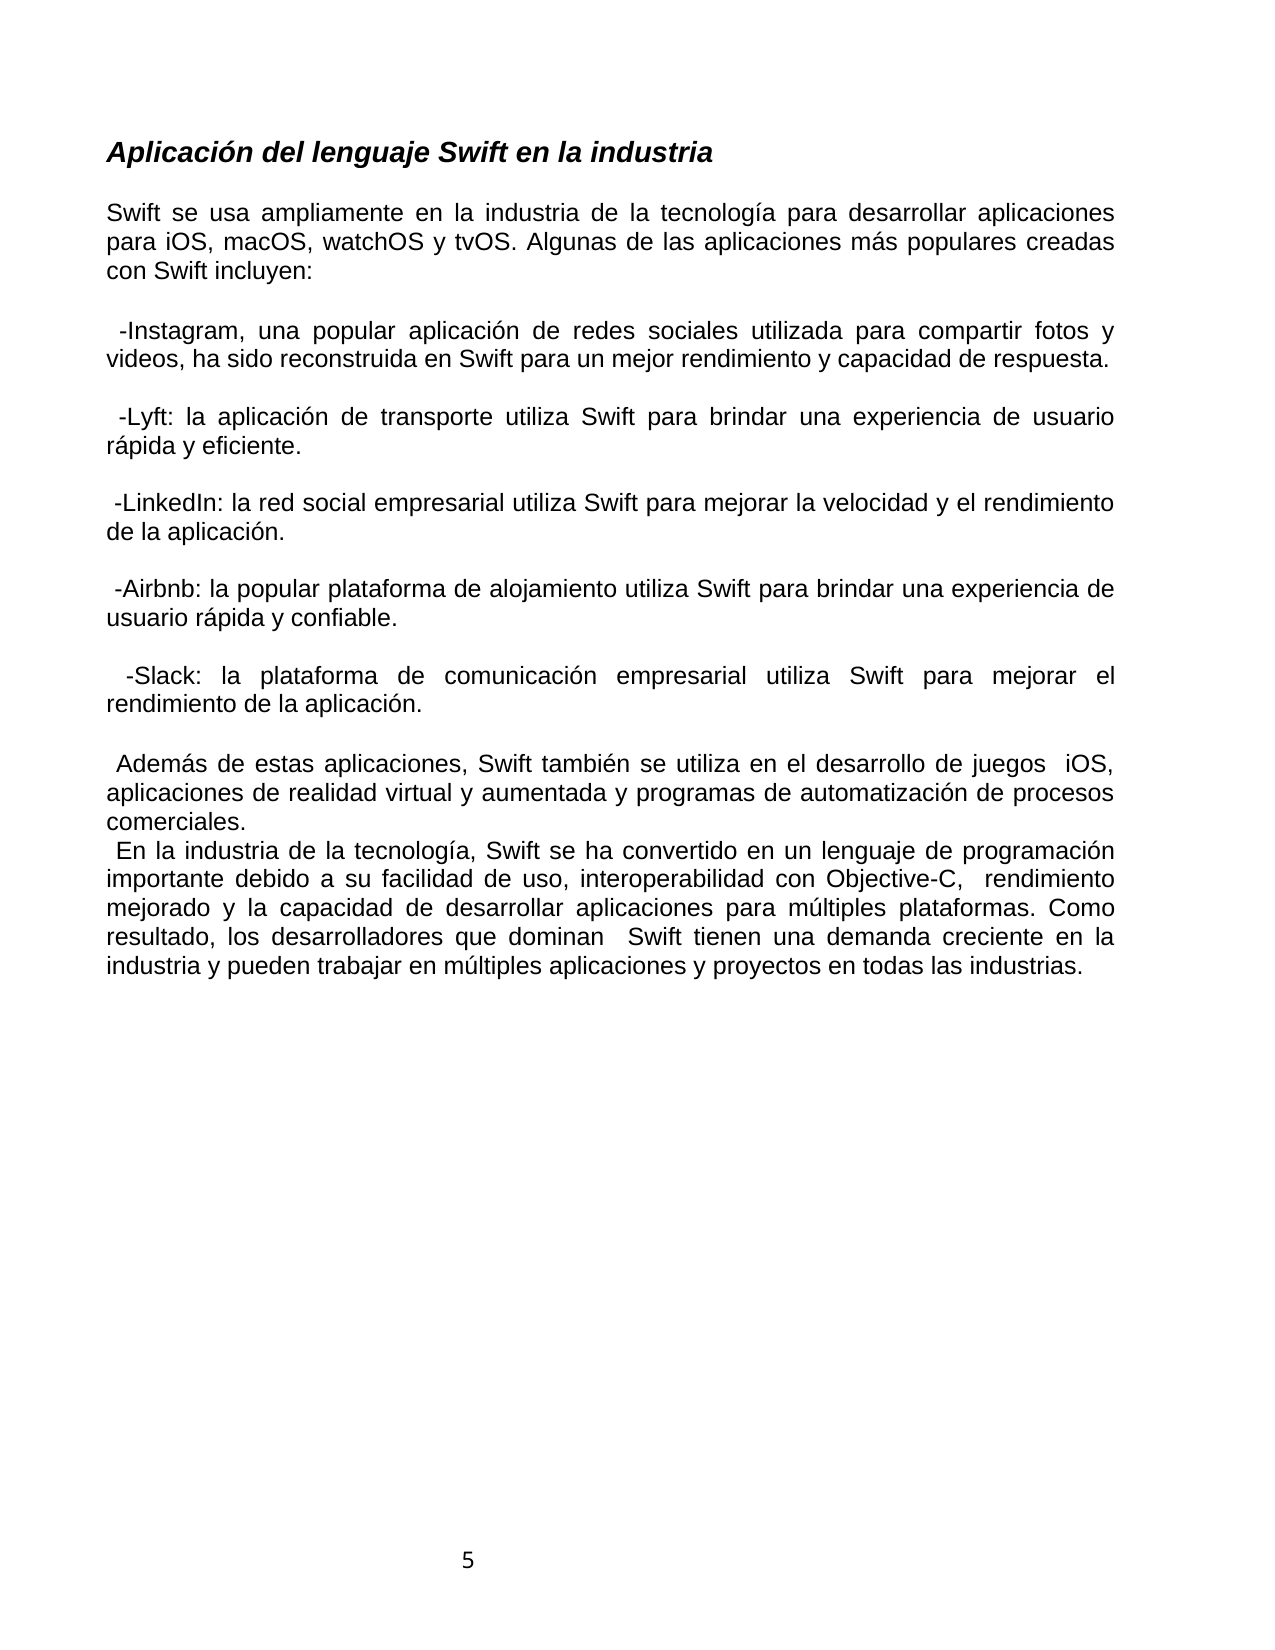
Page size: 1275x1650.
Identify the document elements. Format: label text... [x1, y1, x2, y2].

text -Instagram, una popular aplicación de redes sociales utilizada para compartir fotos y videos, ha sido reconstruida en Swift para un mejor rendimiento y capacidad de respuesta. [106, 316, 1117, 373]
text -LinkedIn: la red social empresarial utiliza Swift para mejorar la velocidad y el rendimiento de la aplicación. [106, 488, 1117, 546]
text Además de estas aplicaciones, Swift también se utiliza en el desarrollo de juegos iOS, aplicaciones de realidad virtual y aumentada y programas de automatización de procesos comerciales. [106, 749, 1117, 836]
subtitle Aplicación del lenguaje Swift en la industria [106, 135, 1117, 169]
text En la industria de la tecnología, Swift se ha convertido en un lenguaje de programación importante debido a su facilidad de uso, interoperabilidad con Objective-C, rendimiento mejorado y la capacidad de desarrollar aplicaciones para múltiples plataformas. Como resultado, los desarrolladores que dominan Swift tienen una demanda creciente en la industria y pueden trabajar en múltiples aplicaciones y proyectos en todas las industrias. [106, 836, 1117, 979]
text -Lyft: la aplicación de transporte utiliza Swift para brindar una experiencia de usuario rápida y eficiente. [106, 402, 1117, 459]
text -Slack: la plataforma de comunicación empresarial utiliza Swift para mejorar el rendimiento de la aplicación. [106, 661, 1117, 718]
text Swift se usa ampliamente en la industria de la tecnología para desarrollar aplicaciones para iOS, macOS, watchOS y tvOS. Algunas de las aplicaciones más populares creadas con Swift incluyen: [106, 198, 1117, 284]
text -Airbnb: la popular plataforma de alojamiento utiliza Swift para brindar una experiencia de usuario rápida y confiable. [106, 574, 1117, 632]
